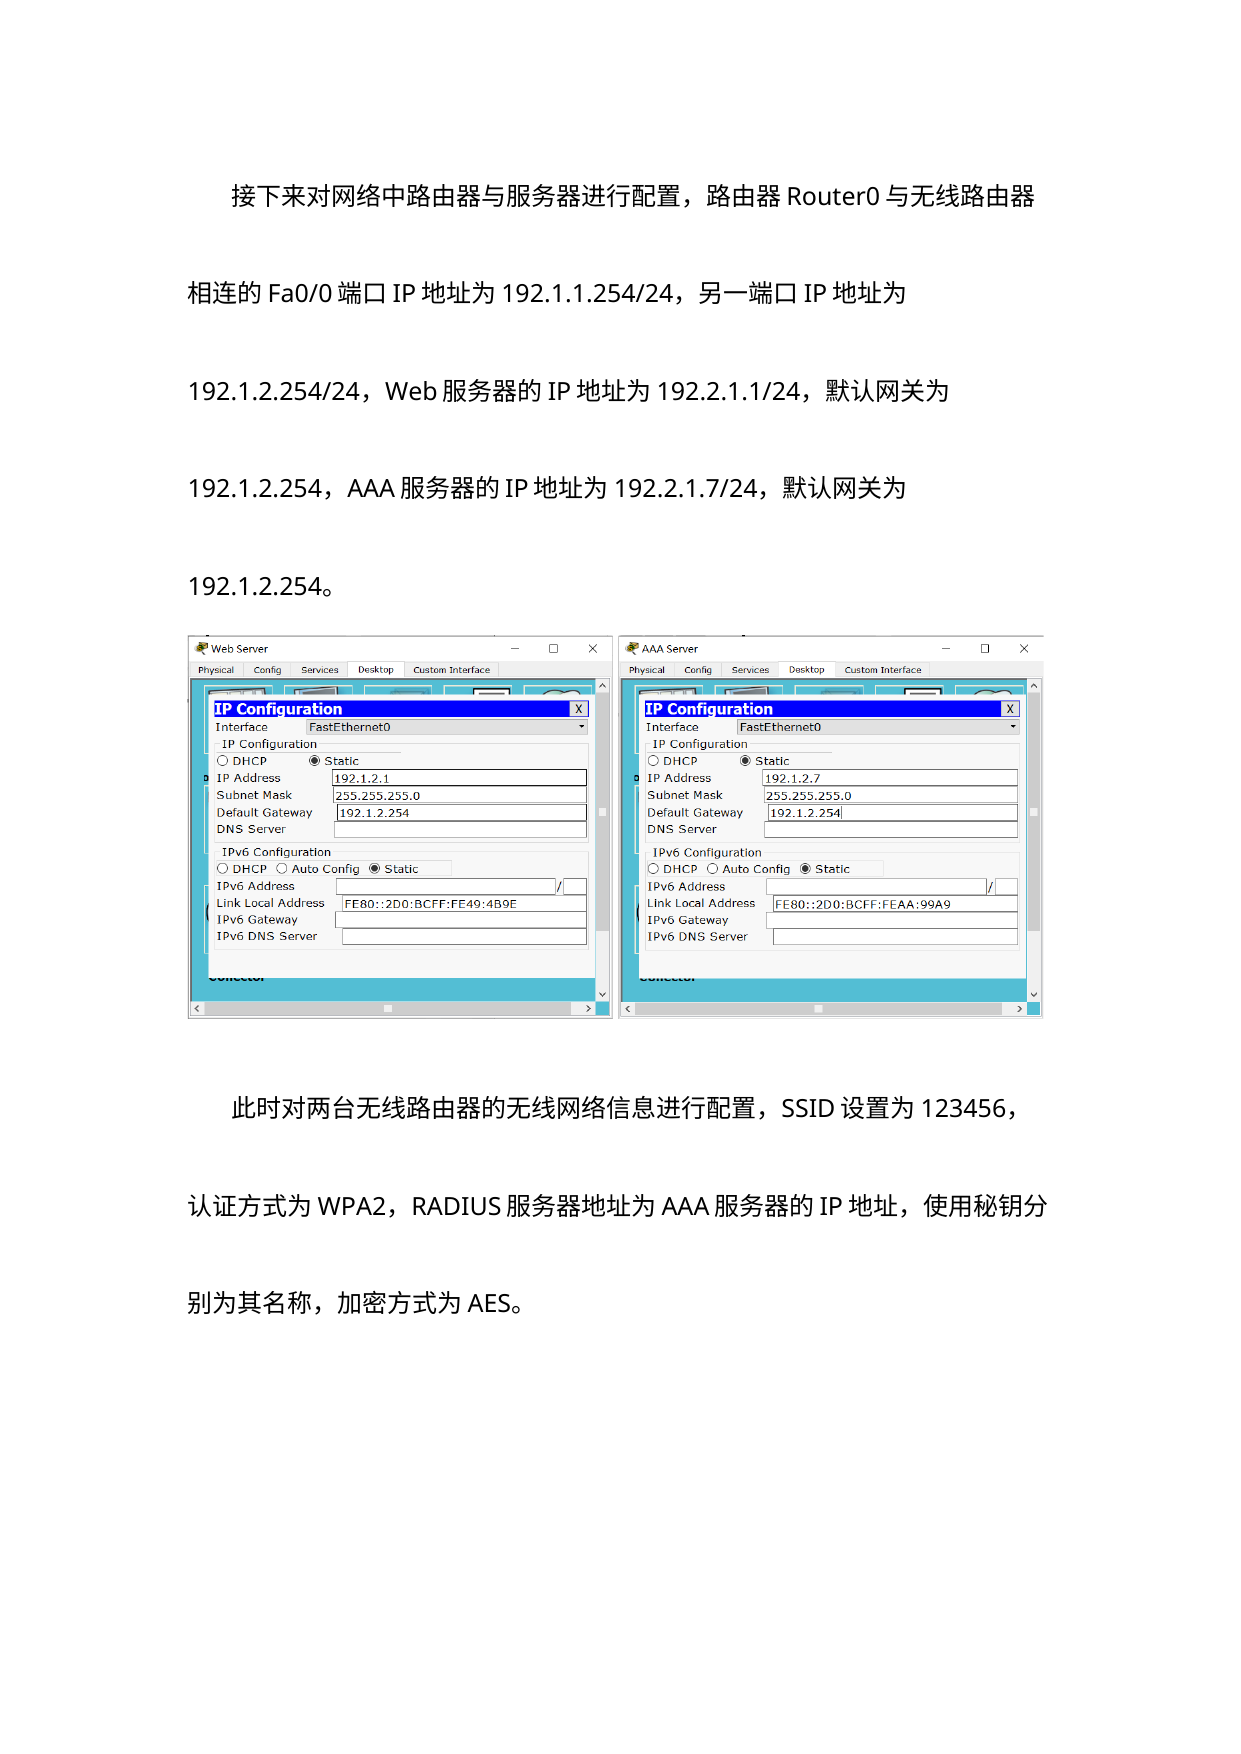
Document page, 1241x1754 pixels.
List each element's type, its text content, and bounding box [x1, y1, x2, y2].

list 接下来对网络中路由器与服务器进行配置，路由器Router0与无线路由器相连的Fa0/0端口IP地址为192.1.1.254/24，另一端口IP地址为192.1.2.254/24，Web服务器的IP地址为192.2.1.1/24，默认网关为192.1.2.254，AAA服务器的IP地址为192.2.1.7/24，默认网关为192.1.2.254。 [187, 162, 1053, 617]
picture [187, 635, 613, 1019]
list 此时对两台无线路由器的无线网络信息进行配置，SSID设置为123456，认证方式为WPA2，RADIUS服务器地址为AAA服务器的IP地址，使用秘钥分别为其名称，加密方式为AES。 [187, 1074, 1053, 1334]
picture [618, 635, 1044, 1019]
